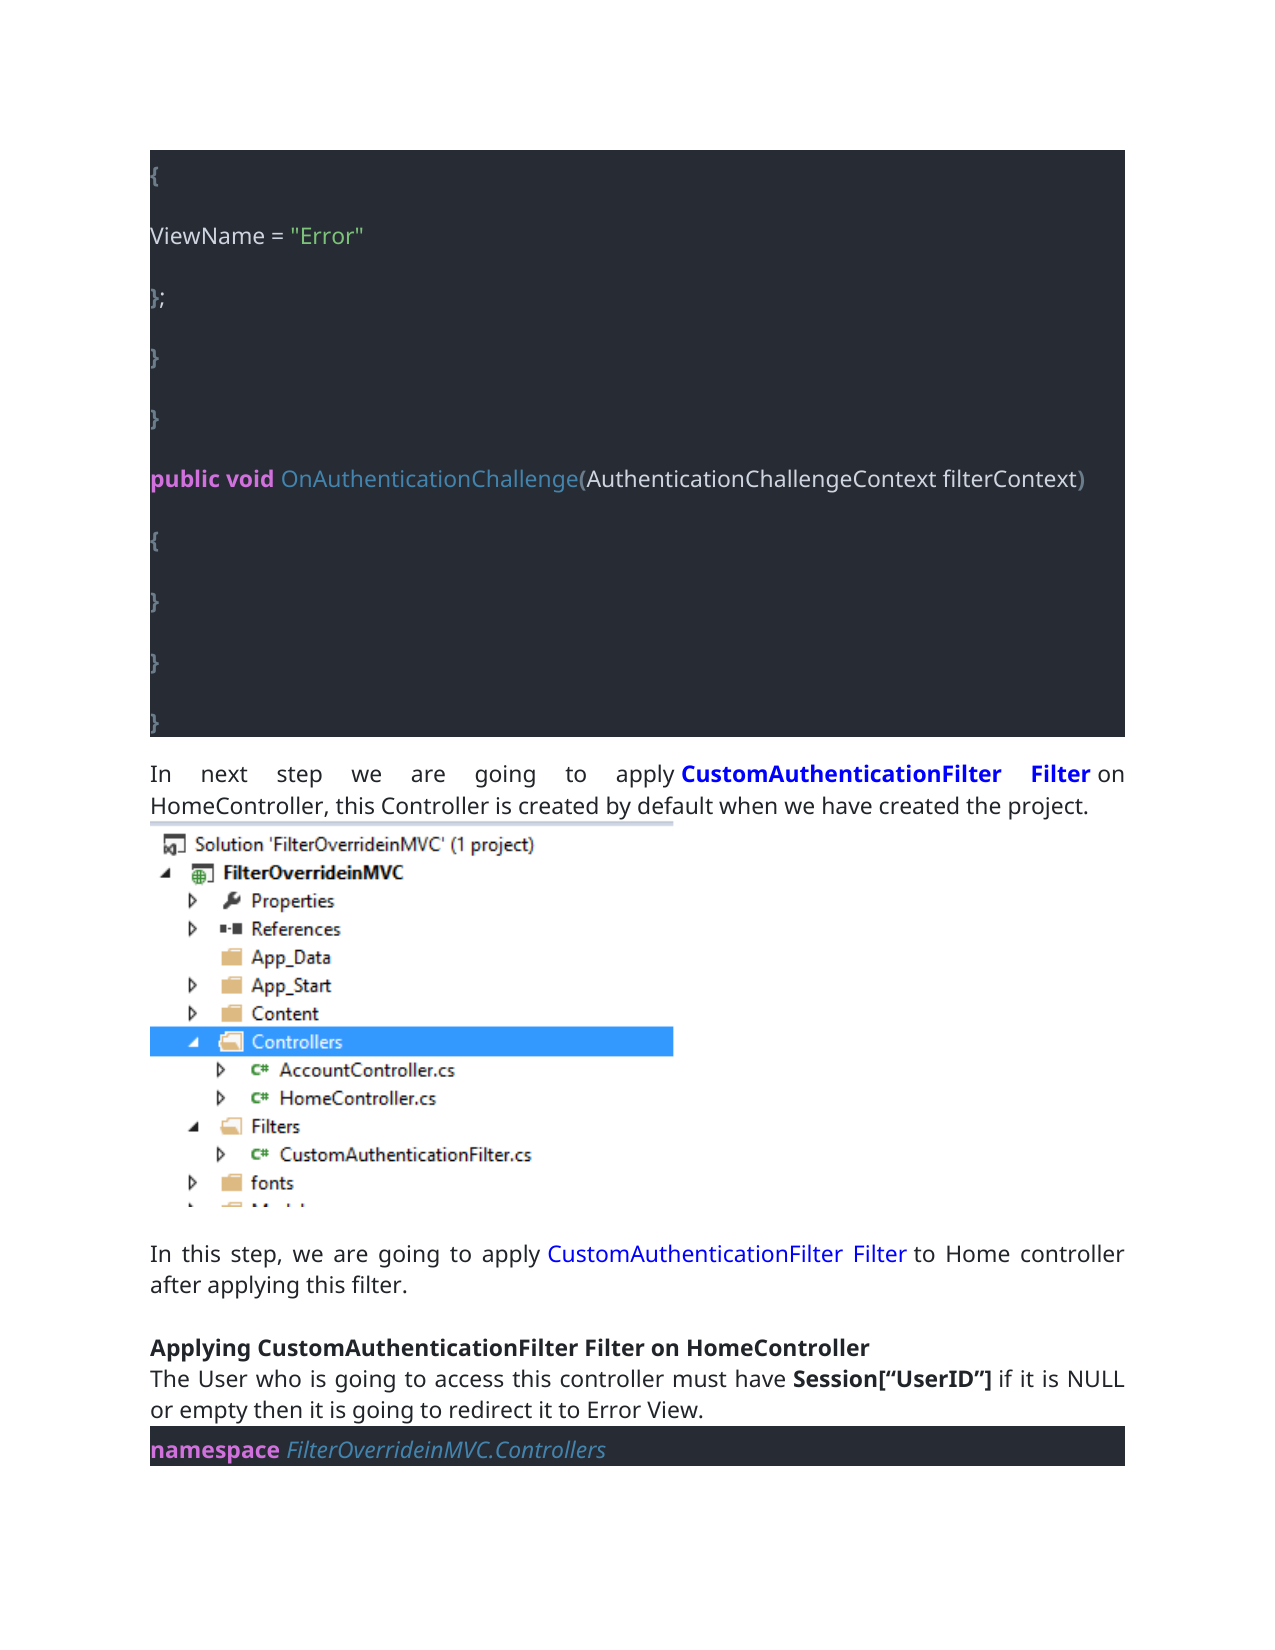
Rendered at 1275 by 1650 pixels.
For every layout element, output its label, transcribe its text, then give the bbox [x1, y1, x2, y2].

text } [150, 576, 1125, 616]
text Applying CustomAuthenticationFilter Filter on HomeController [150, 1332, 1125, 1363]
text public void OnAuthenticationChallenge(AuthenticationChallengeContext filterContext) [150, 454, 1125, 494]
picture [150, 820, 674, 1207]
text { [150, 515, 1125, 555]
text The User who is going to access this controller must have Session[“UserID”] if it is NULL or empty then it is going to redirect it to Error View. [150, 1363, 1125, 1426]
text } [150, 393, 1125, 433]
text } [150, 637, 1125, 677]
text In next step we are going to apply CustomAuthenticationFilter Filter on HomeController, this Controller is created by default when we have created the project. [150, 758, 1125, 821]
text namespace FilterOverrideinMVC.Controllers [150, 1426, 1125, 1466]
text ViewName = "Error" [150, 211, 1125, 251]
text }; [150, 272, 1125, 312]
text } [150, 332, 1125, 372]
text In this step, we are going to apply CustomAuthenticationFilter Filter to Home controller after applying this filter. [150, 1238, 1125, 1301]
text } [150, 697, 1125, 737]
text { [150, 150, 1125, 190]
